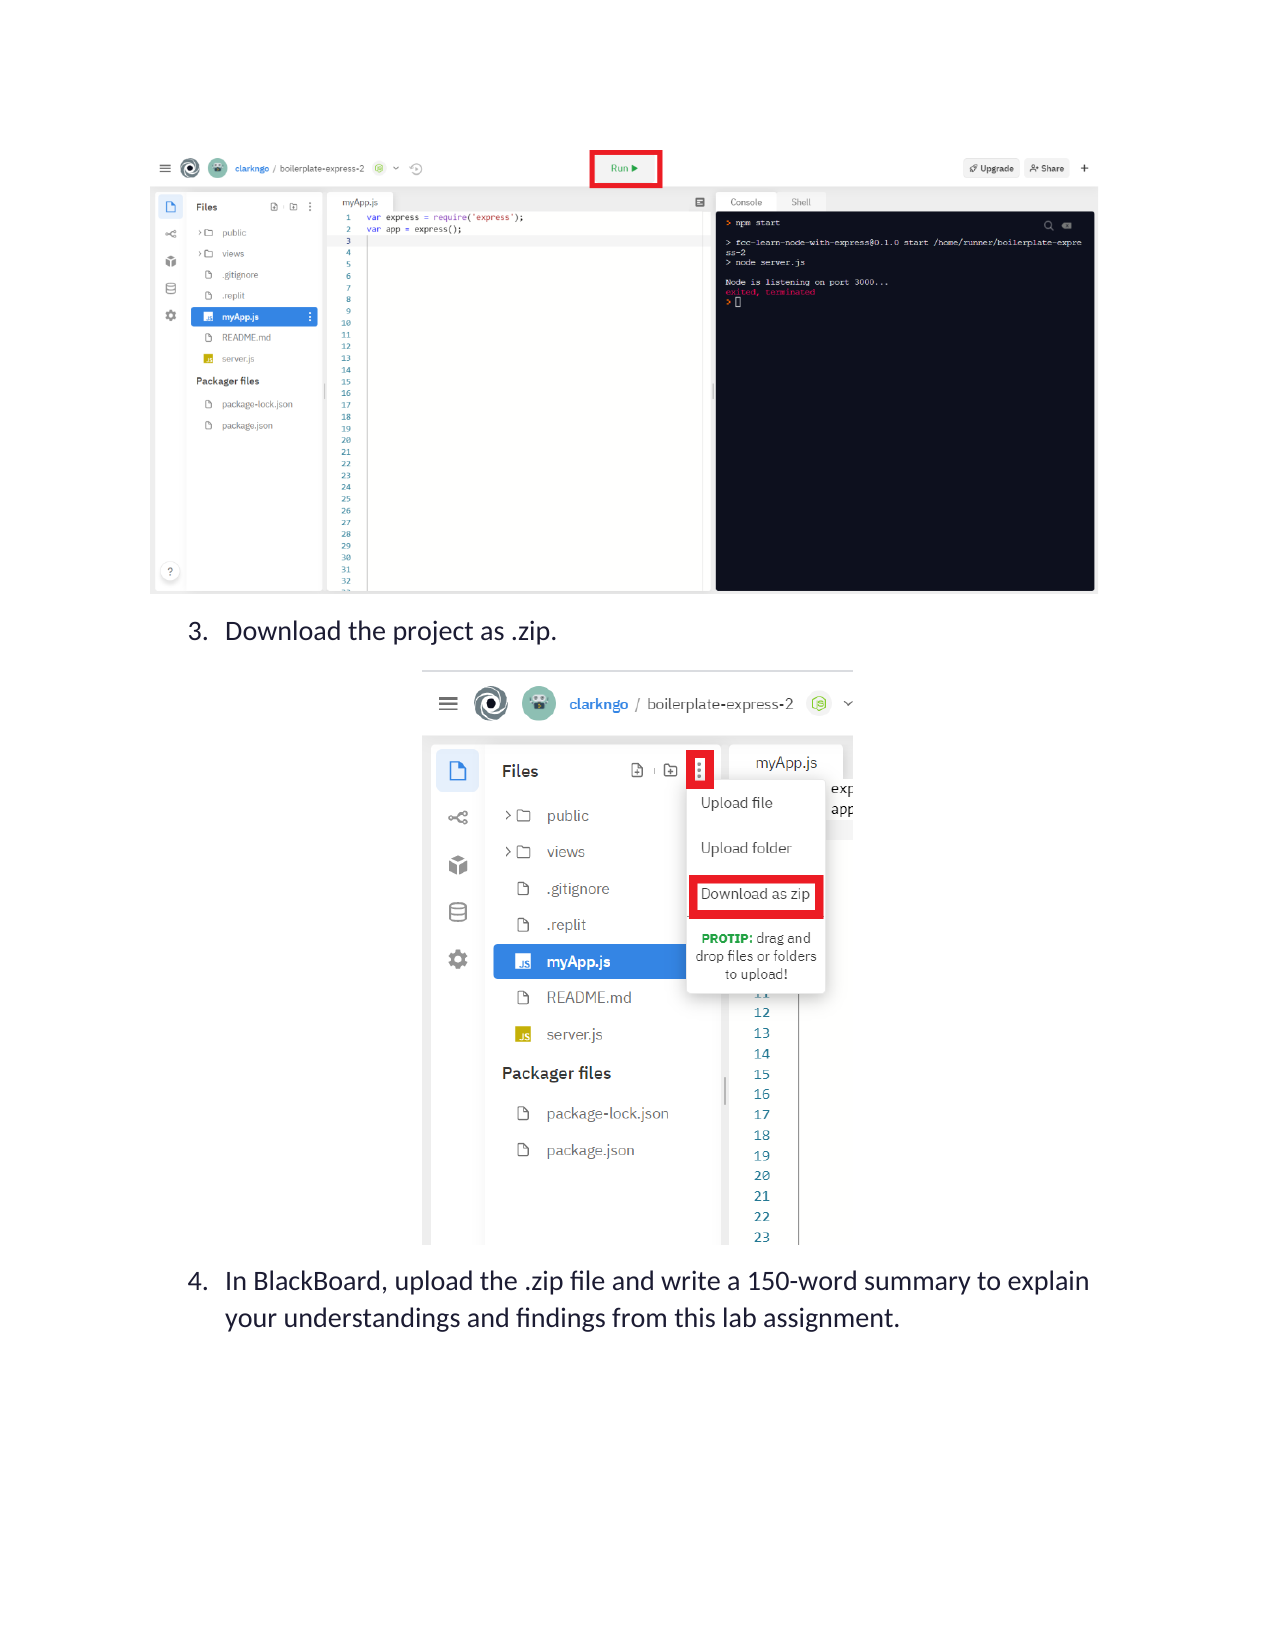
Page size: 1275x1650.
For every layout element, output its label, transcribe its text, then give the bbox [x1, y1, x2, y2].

list In BlackBoard, upload the .zip file and write a 150-word summary to explain your understandings and findings from this lab assignment. [187, 1263, 1125, 1335]
picture [150, 150, 1099, 594]
picture [422, 666, 853, 1245]
list Download the project as .zip. [187, 612, 1125, 647]
